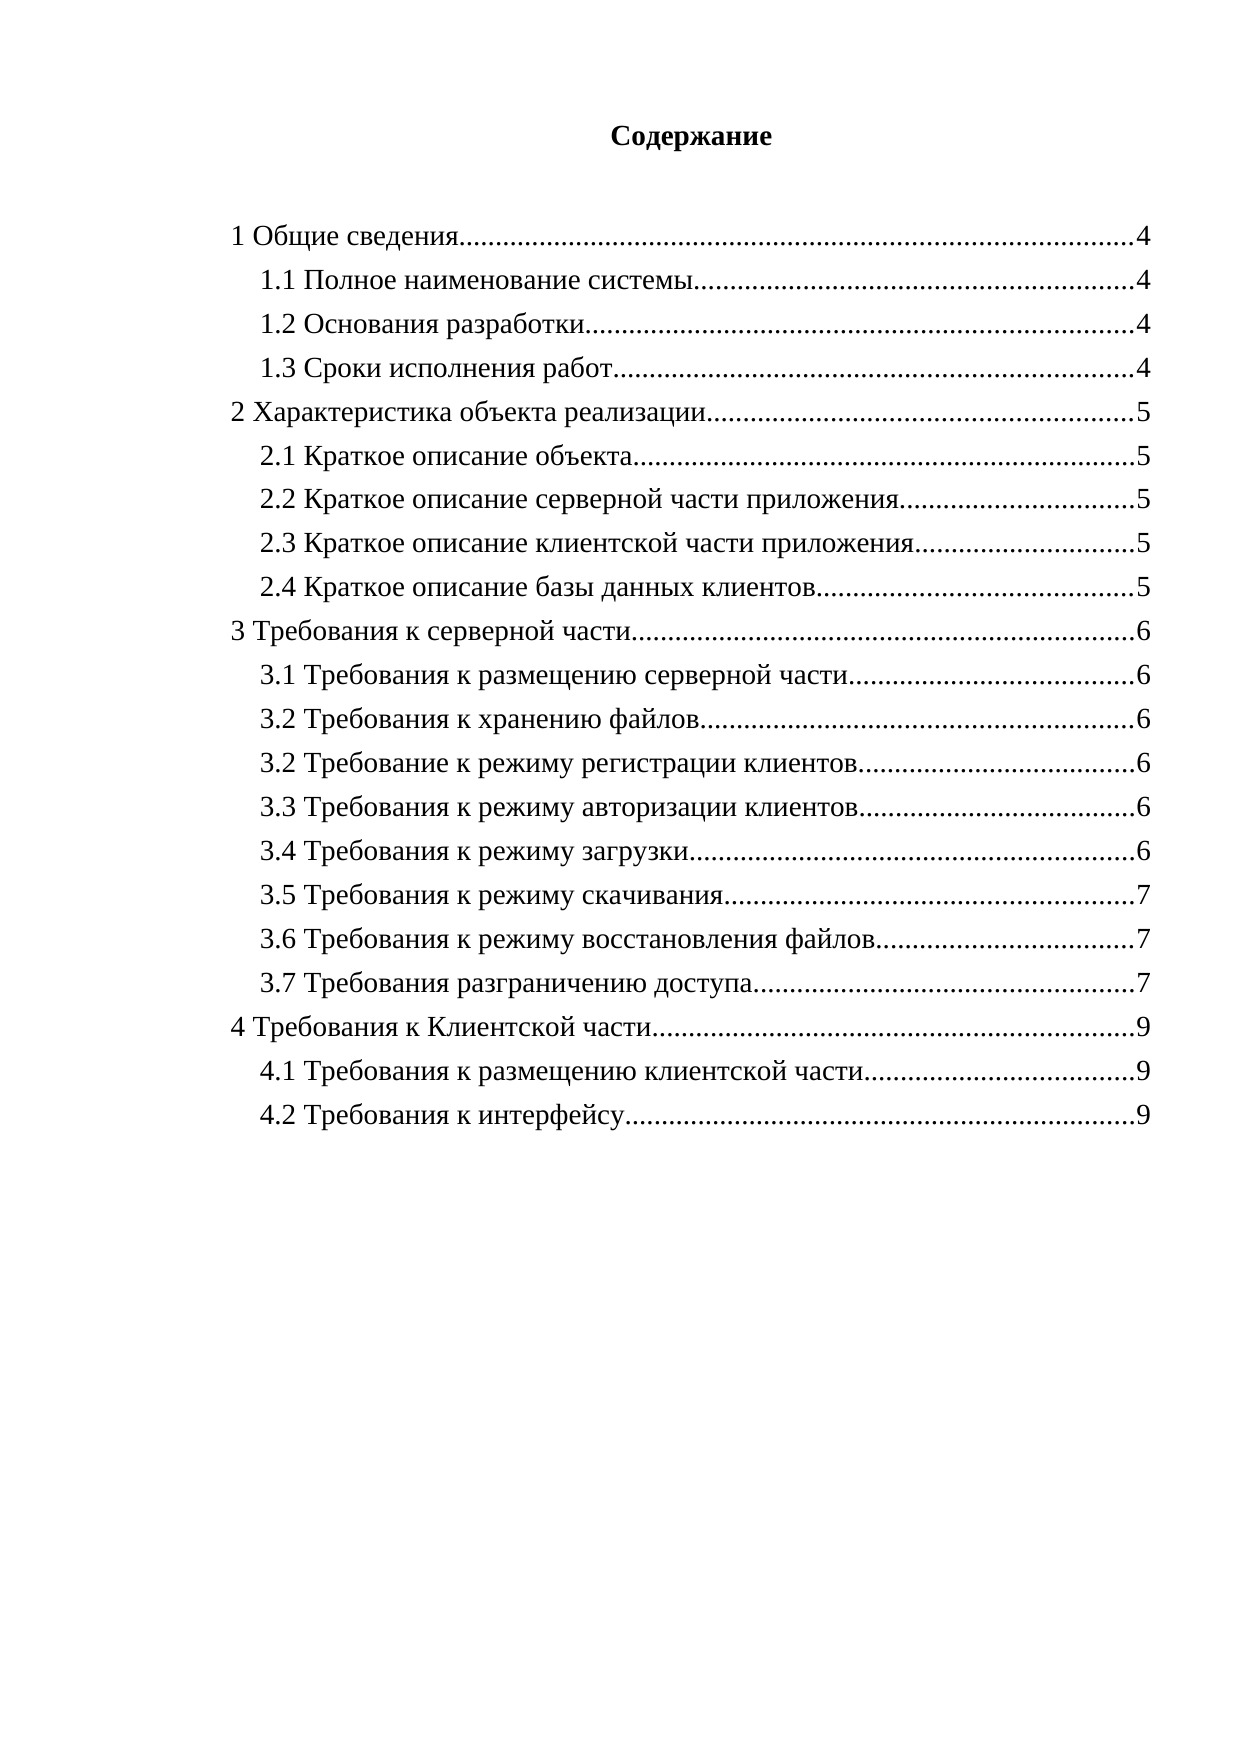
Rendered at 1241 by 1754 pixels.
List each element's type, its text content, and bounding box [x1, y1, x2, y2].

text Содержание [177, 118, 1152, 152]
